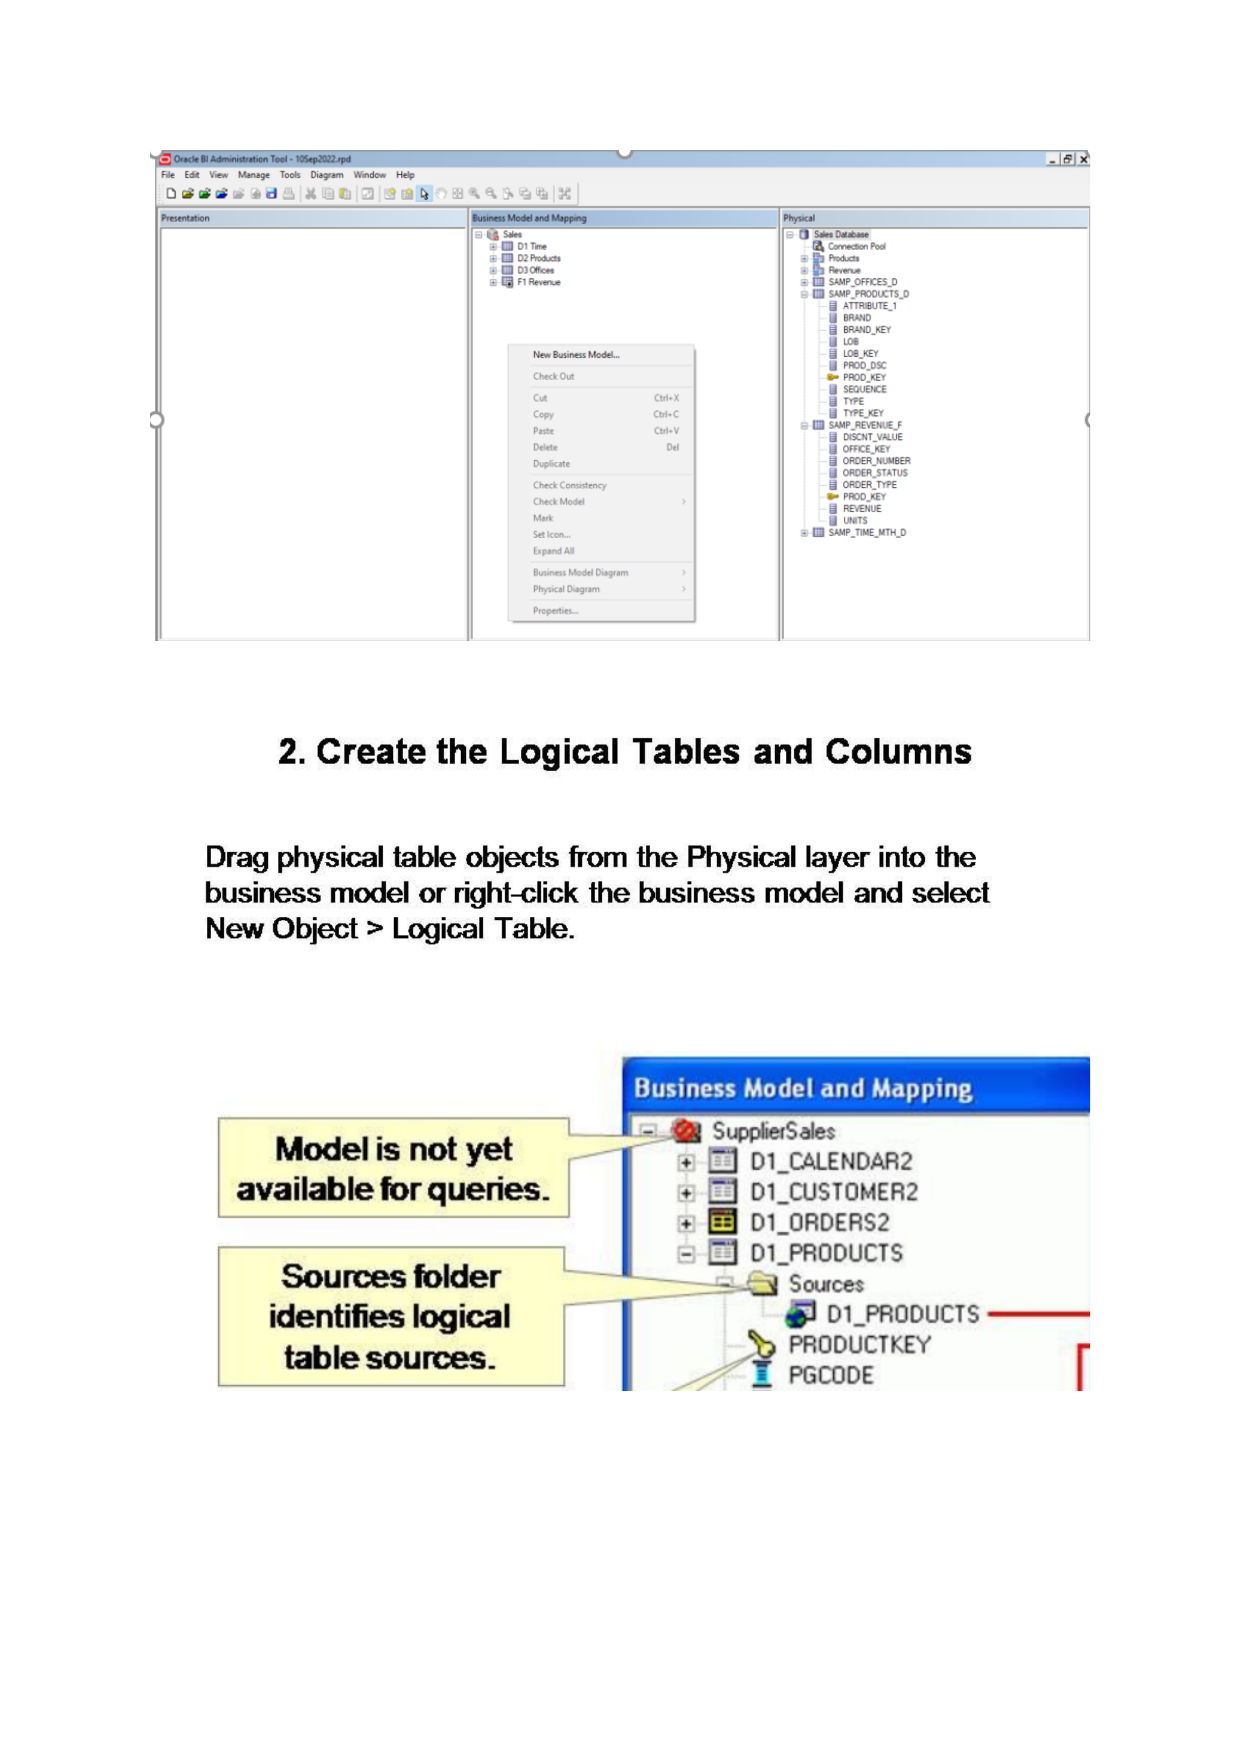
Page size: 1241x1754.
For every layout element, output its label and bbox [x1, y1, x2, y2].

picture [150, 706, 1091, 957]
picture [150, 1022, 1091, 1391]
picture [150, 150, 1091, 641]
